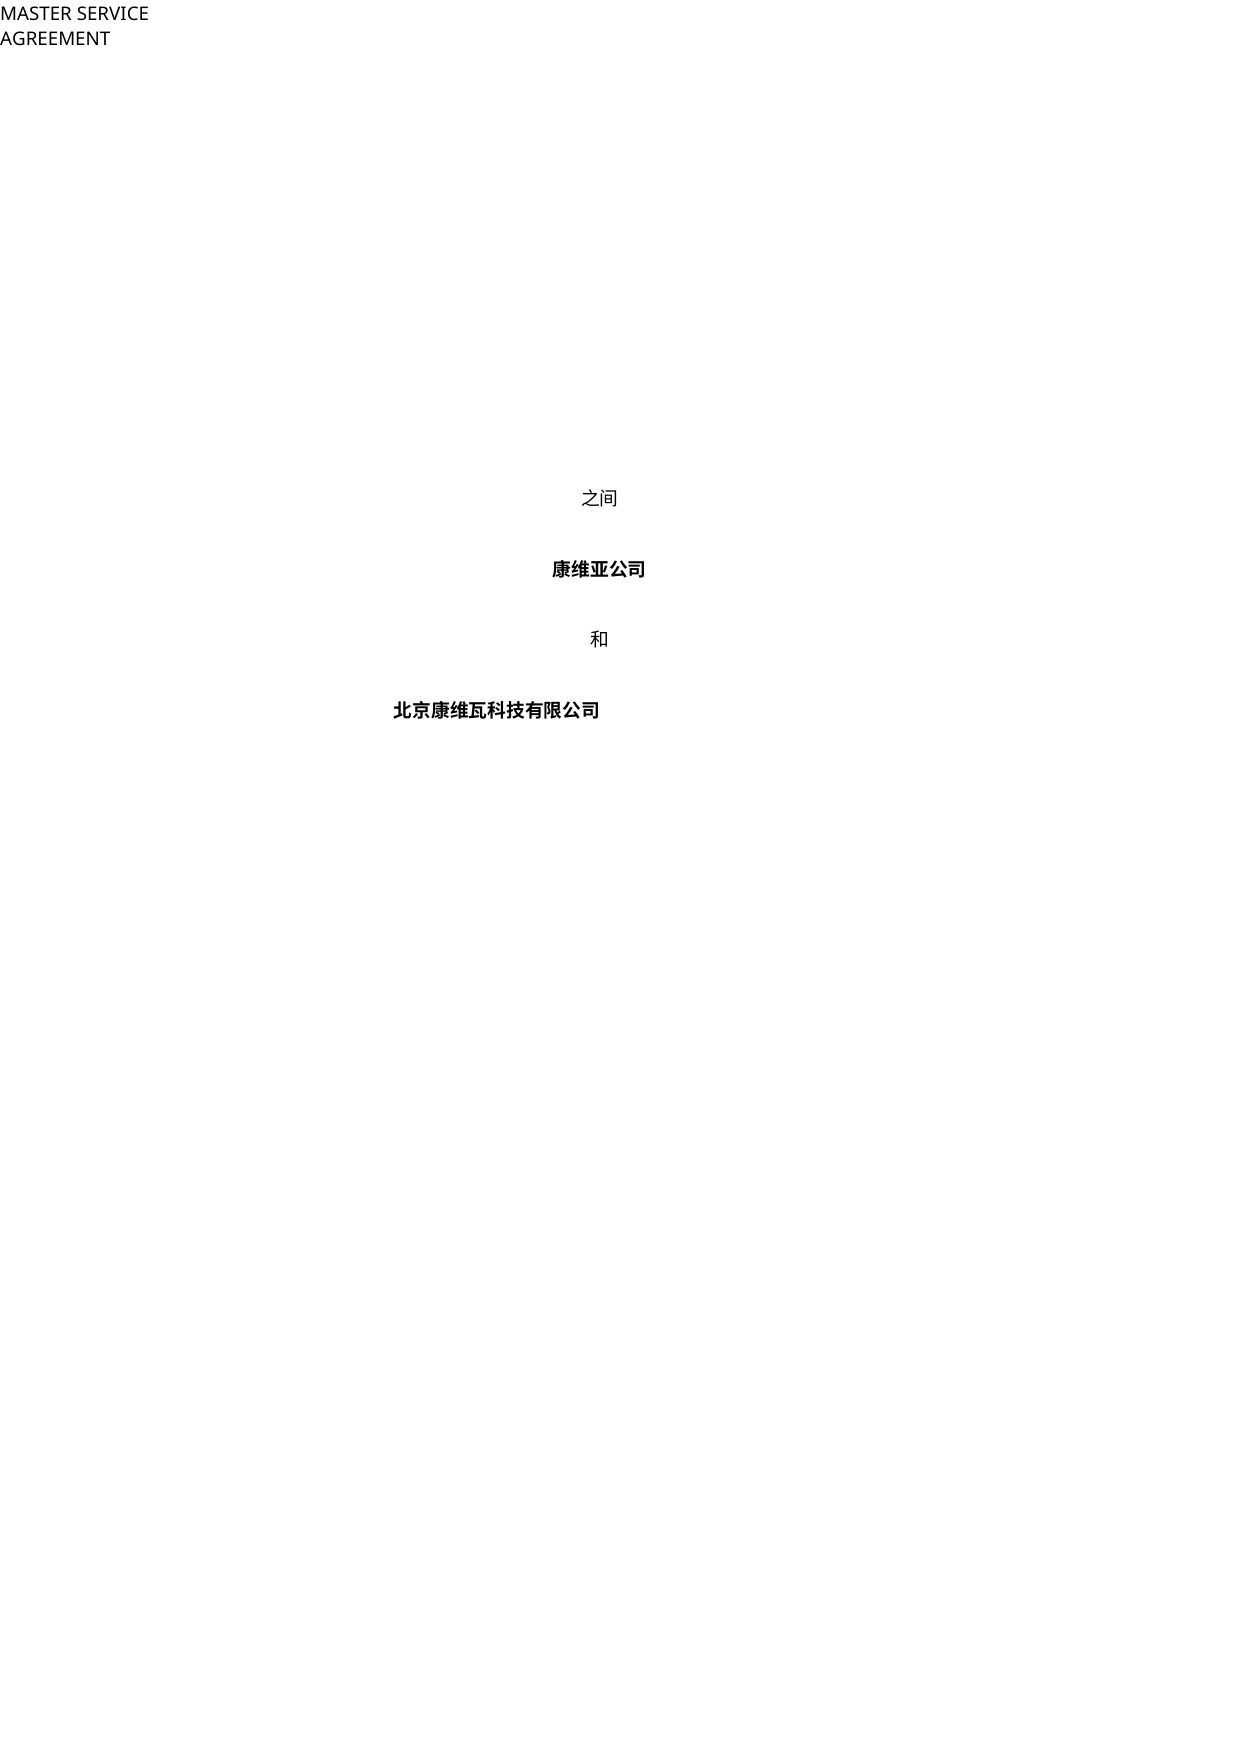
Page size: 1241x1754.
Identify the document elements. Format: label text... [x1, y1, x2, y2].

text 康维亚公司 [394, 561, 805, 580]
text 之间 [394, 490, 805, 509]
text 和 [394, 632, 805, 650]
text 北京康维瓦科技有限公司 [394, 702, 807, 721]
